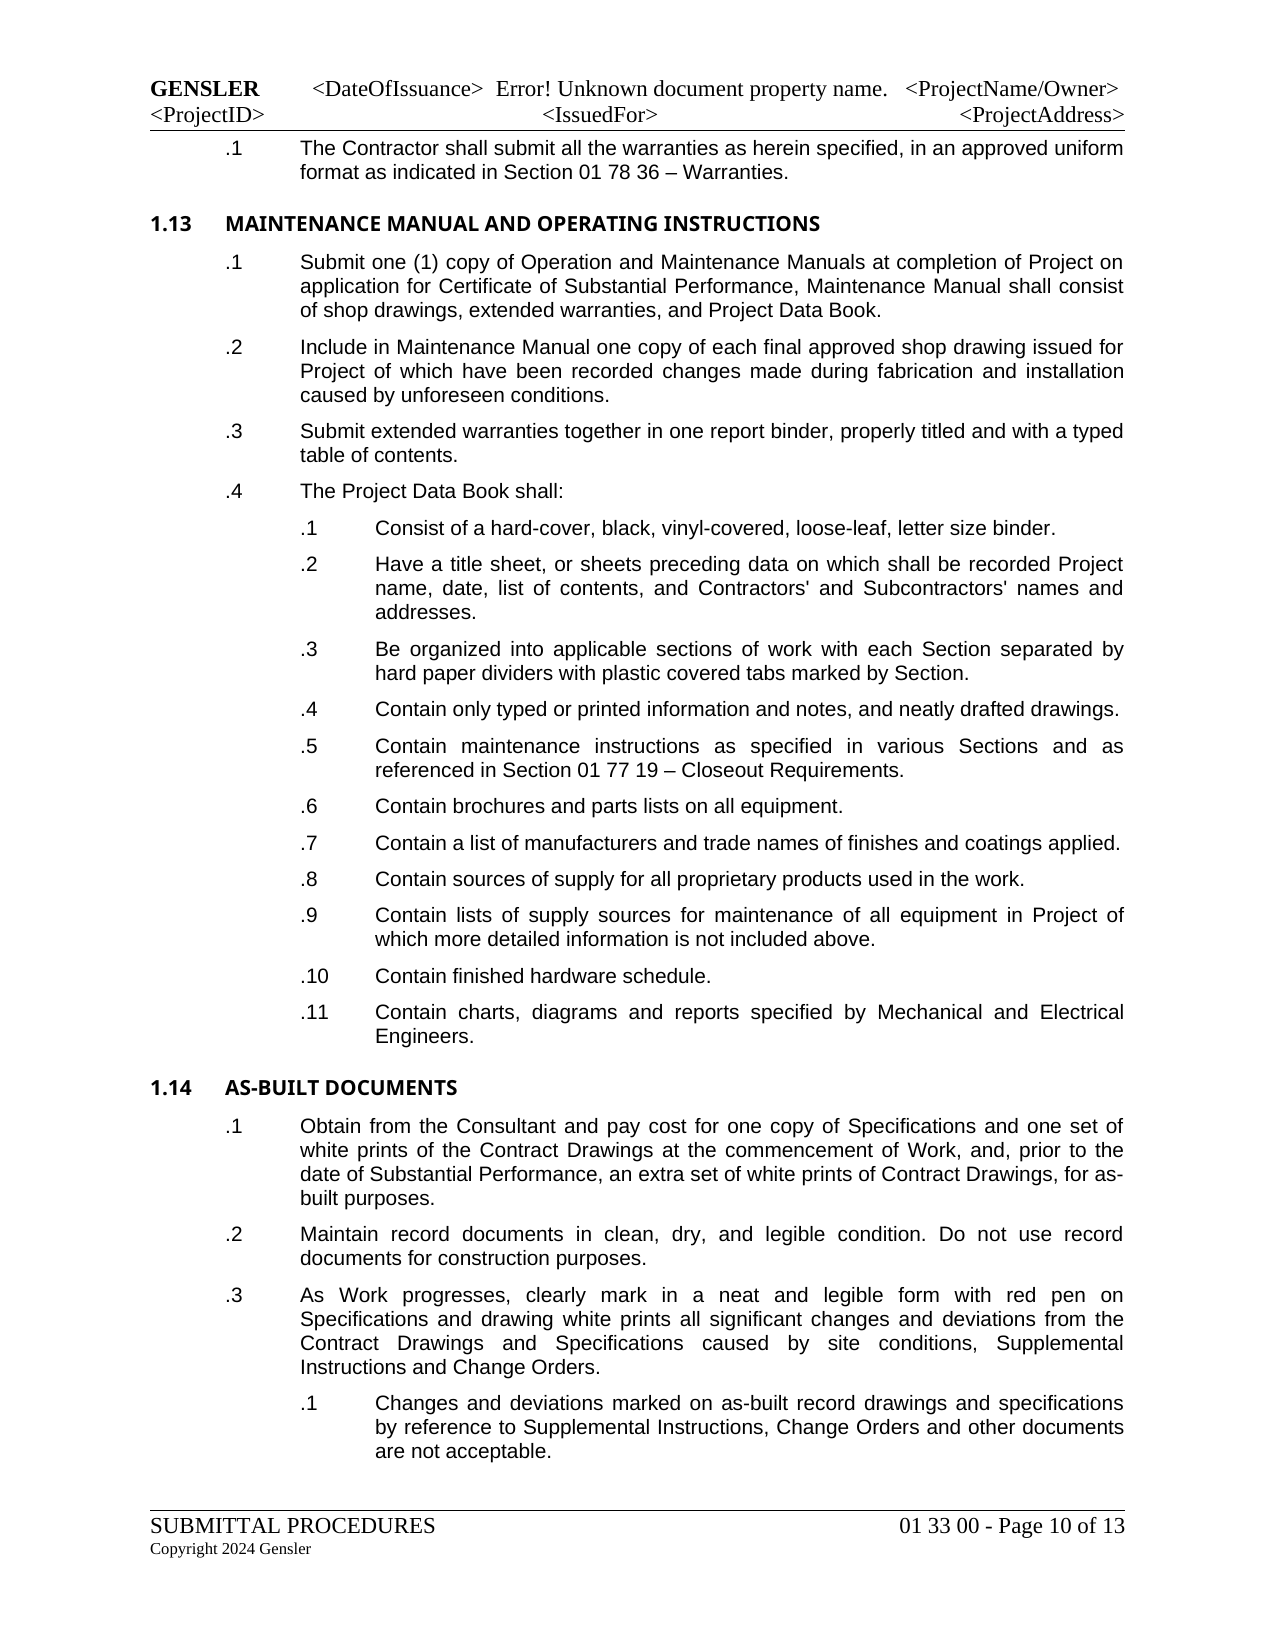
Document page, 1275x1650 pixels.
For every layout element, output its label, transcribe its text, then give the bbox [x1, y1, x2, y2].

text Contain a list of manufacturers and trade names of finishes and coatings applied. [300, 830, 1125, 854]
text Contain brochures and parts lists on all equipment. [300, 794, 1125, 818]
text Be organized into applicable sections of work with each Section separated by hard paper dividers with plastic covered tabs marked by Section. [300, 637, 1125, 684]
text Submit extended warranties together in one report binder, properly titled and with a typed table of contents. [225, 419, 1125, 467]
text The Project Data Book shall: [225, 479, 1125, 503]
text Contain maintenance instructions as specified in various Sections and as referenced in Section 01 77 19 – Closeout Requirements. [300, 733, 1125, 781]
text Contain only typed or printed information and notes, and neatly drafted drawings. [300, 697, 1125, 721]
text Include in Maintenance Manual one copy of each final approved shop drawing issued for Project of which have been recorded changes made during fabrication and installation caused by unforeseen conditions. [225, 334, 1125, 406]
text Have a title sheet, or sheets preceding data on which shall be recorded Project name, date, list of contents, and Contractors' and Subcontractors' names and addresses. [300, 552, 1125, 624]
text AS-BUILT DOCUMENTS [150, 1073, 1125, 1101]
text As Work progresses, clearly mark in a neat and legible form with red pen on Specifications and drawing white prints all significant changes and deviations from the Contract Drawings and Specifications caused by site conditions, Supplemental Instructions and Change Orders. [225, 1283, 1125, 1378]
text Contain finished hardware schedule. [300, 964, 1125, 988]
text Consist of a hard-cover, black, vinyl-covered, loose-leaf, letter size binder. [300, 516, 1125, 540]
text Maintain record documents in clean, dry, and legible condition. Do not use record documents for construction purposes. [225, 1222, 1125, 1270]
text Contain sources of supply for all proprietary products used in the work. [300, 867, 1125, 891]
text The Contractor shall submit all the warranties as herein specified, in an approved uniform format as indicated in Section 01 78 36 – Warranties. [225, 136, 1125, 184]
text MAINTENANCE MANUAL AND OPERATING INSTRUCTIONS [150, 209, 1125, 238]
text Changes and deviations marked on as-built record drawings and specifications by reference to Supplemental Instructions, Change Orders and other documents are not acceptable. [300, 1391, 1125, 1463]
text Obtain from the Consultant and pay cost for one copy of Specifications and one set of white prints of the Contract Drawings at the commencement of Work, and, prior to the date of Substantial Performance, an extra set of white prints of Contract Drawings, for as-built purposes. [225, 1114, 1125, 1210]
text Contain lists of supply sources for maintenance of all equipment in Project of which more detailed information is not included above. [300, 903, 1125, 951]
text Submit one (1) copy of Operation and Maintenance Manuals at completion of Project on application for Certificate of Substantial Performance, Maintenance Manual shall consist of shop drawings, extended warranties, and Project Data Book. [225, 250, 1125, 322]
text Contain charts, diagrams and reports specified by Mechanical and Electrical Engineers. [300, 1000, 1125, 1048]
